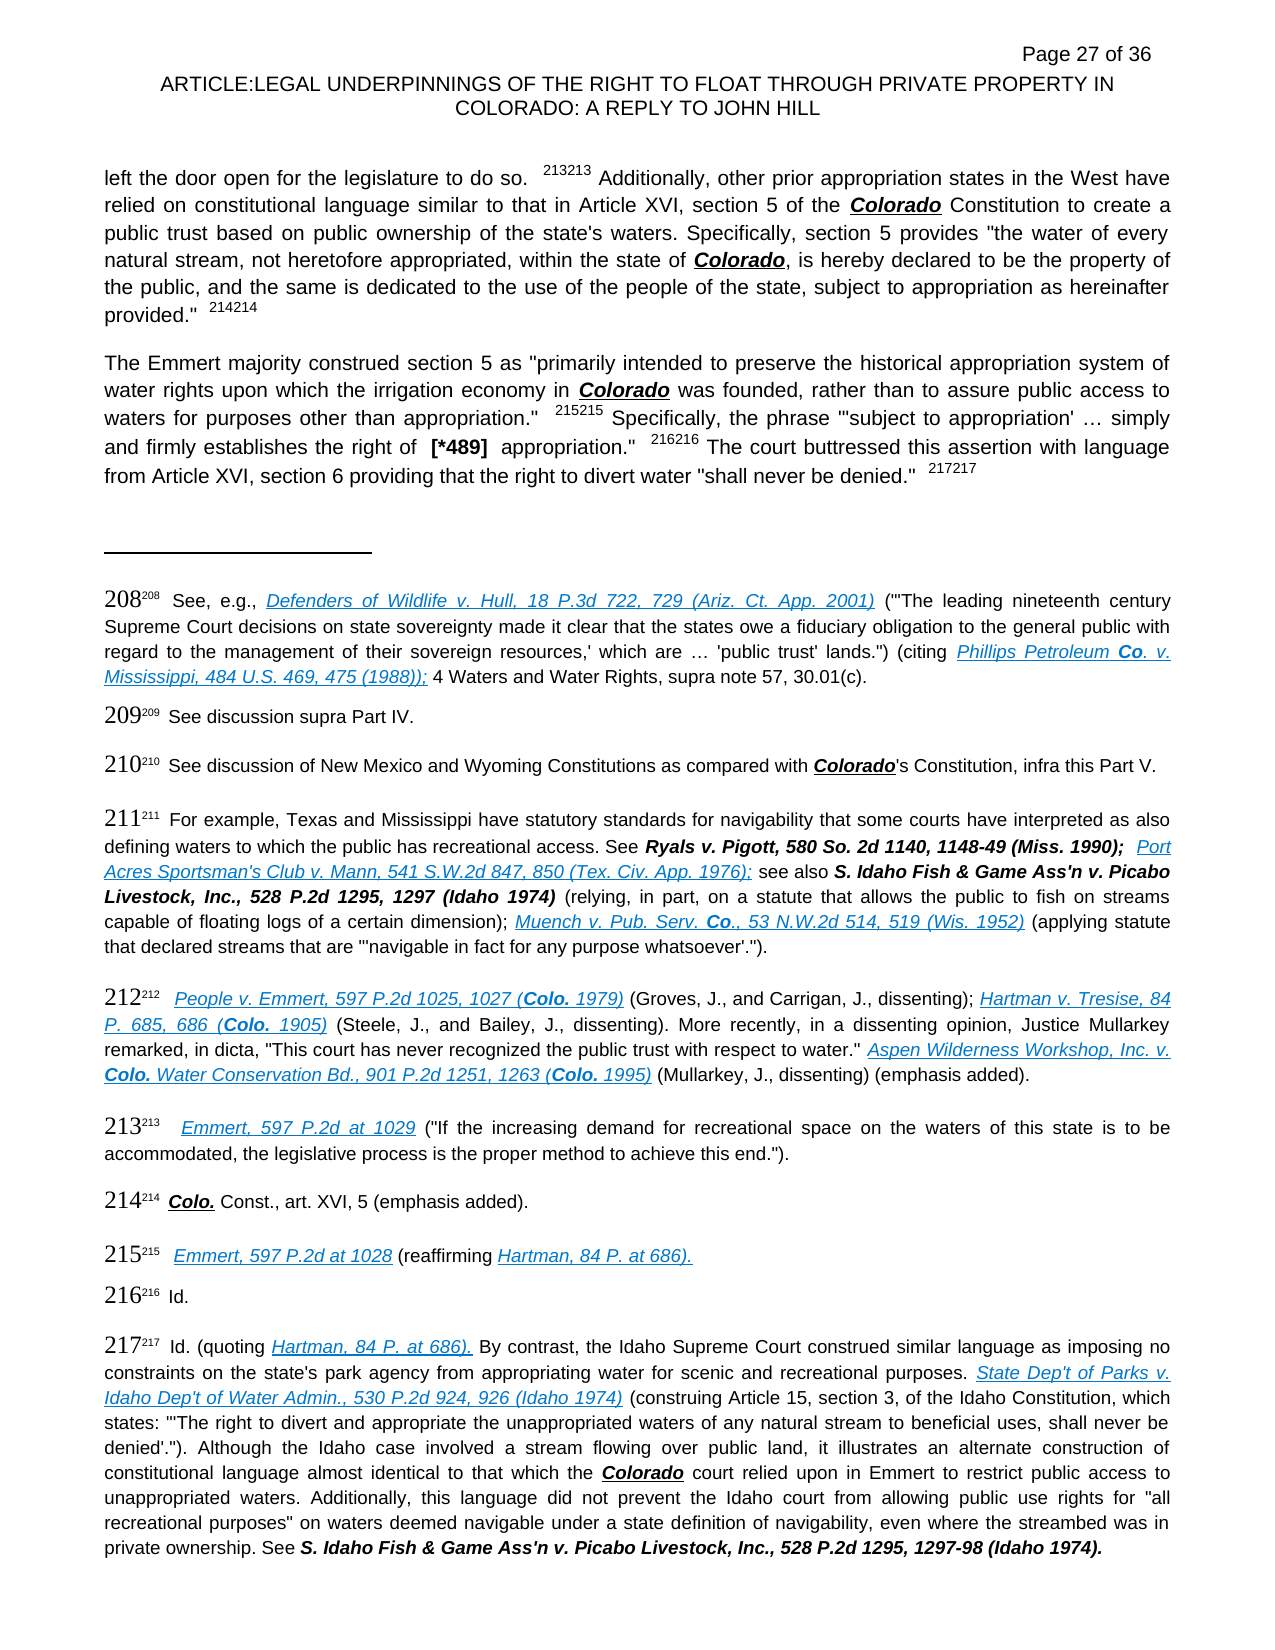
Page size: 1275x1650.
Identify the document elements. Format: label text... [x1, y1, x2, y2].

text The jurisdictions that have recognized some form of public trust doctrine have relied on several different, although often interrelated, sources of authority. These include the Equal Footing Doctrine, 209 state constitutional provisions 210 or state statutes declaring public ownership of the waters within a state. 211 Although the Colorado Supreme Court has declined on more than one occasion to adopt the public trust doctrine based on any of these or other theories, 212 a divided court in the 1979 Emmert case did not completely reject the concept and left the door open for the legislature to do so. 213 Additionally, other prior appropriation states in the West have relied on constitutional language similar to that in Article XVI, section 5 of the Colorado Constitution to create a public trust based on public ownership of the state's waters. Specifically, section 5 provides "the water of every natural stream, not heretofore appropriated, within the state of Colorado, is hereby declared to be the property of the public, and the same is dedicated to the use of the people of the state, subject to appropriation as hereinafter provided." 214 [104, 161, 1171, 327]
text The Emmert majority construed section 5 as "primarily intended to preserve the historical appropriation system of water rights upon which the irrigation economy in Colorado was founded, rather than to assure public access to waters for purposes other than appropriation." 215 Specifically, the phrase "'subject to appropriation' … simply and firmly establishes the right of [*489] appropriation." 216 The court buttressed this assertion with language from Article XVI, section 6 providing that the right to divert water "shall never be denied." 217 [104, 348, 1171, 488]
